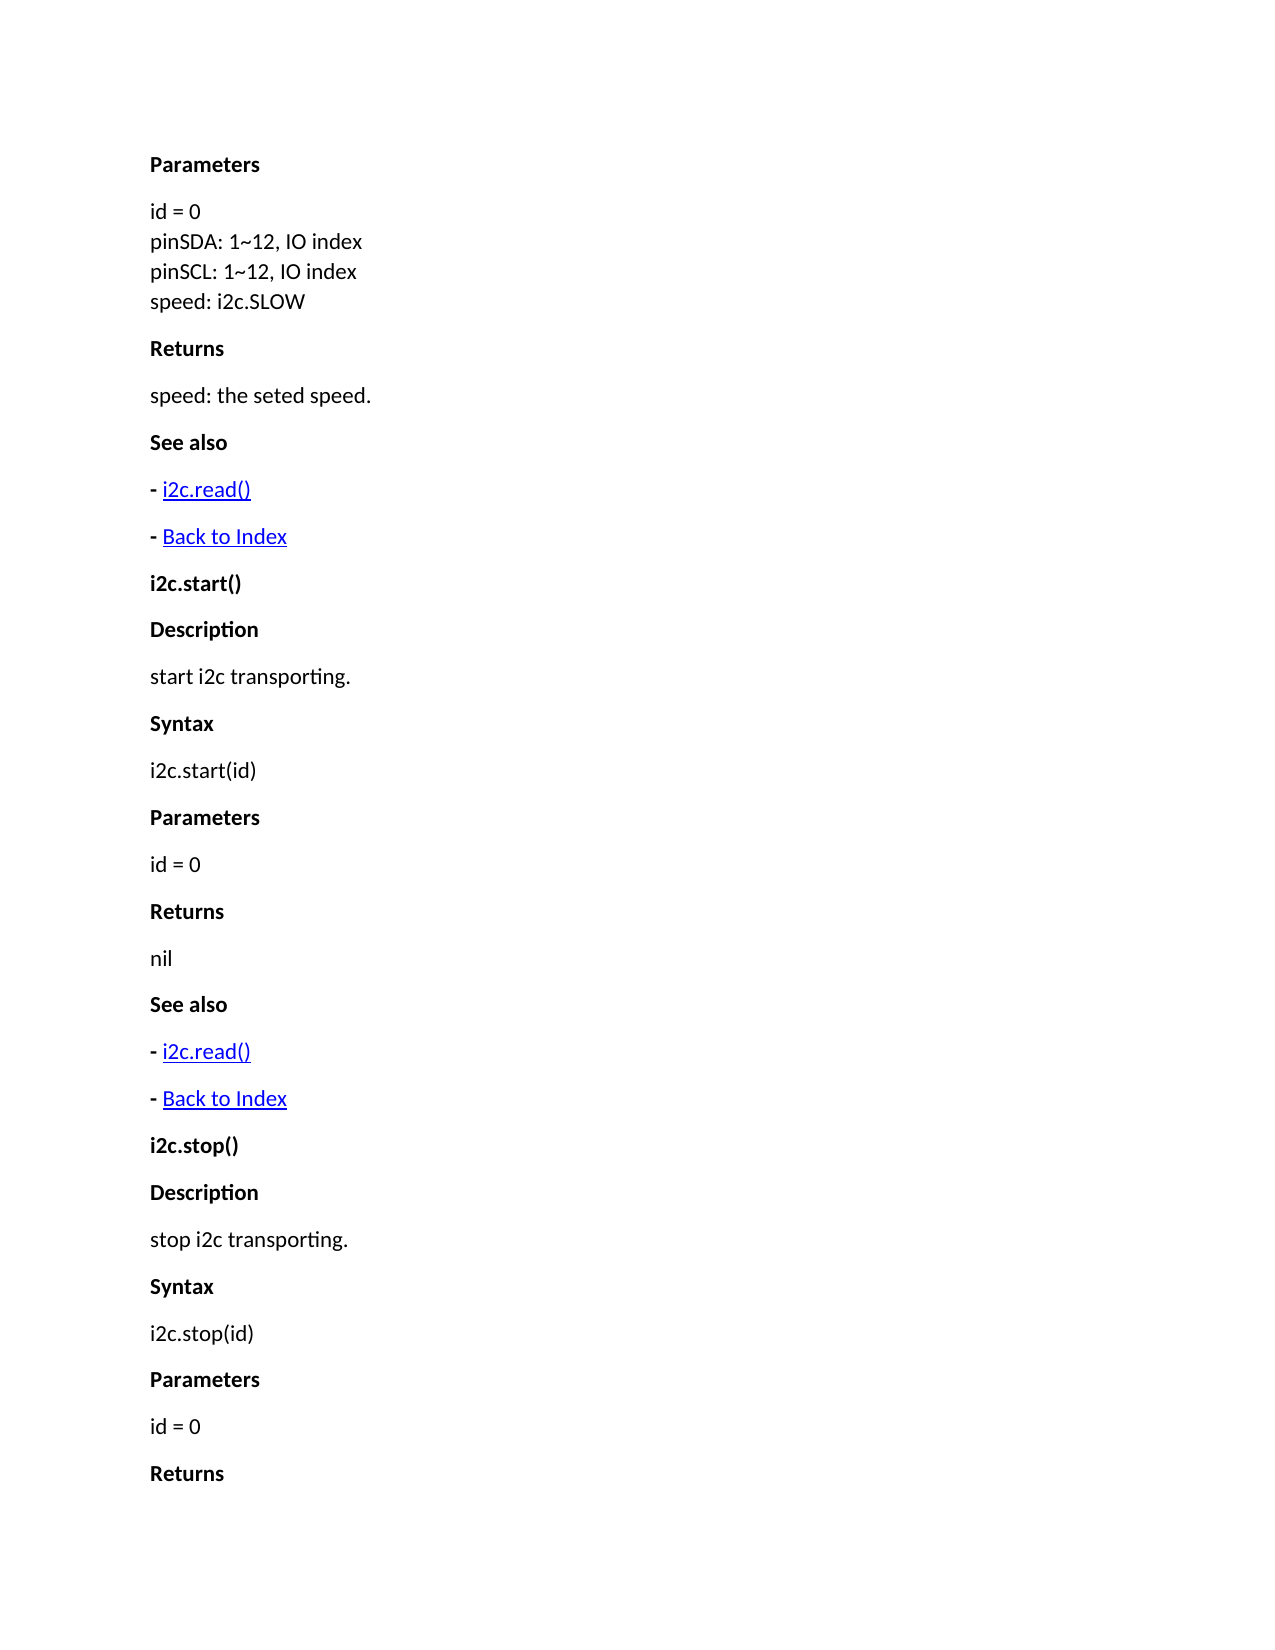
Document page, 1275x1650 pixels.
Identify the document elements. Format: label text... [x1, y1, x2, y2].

text nil [150, 944, 1125, 972]
text - i2c.read() [150, 1037, 1125, 1066]
text stop i2c transporting. [150, 1225, 1125, 1253]
text id = 0 [150, 1412, 1125, 1441]
text - Back to Index [150, 522, 1125, 550]
text Returns [150, 1459, 1125, 1487]
text Parameters [150, 1366, 1125, 1394]
text Syntax [150, 1272, 1125, 1300]
text i2c.start(id) [150, 756, 1125, 784]
text - i2c.read() [150, 475, 1125, 503]
text Description [150, 616, 1125, 644]
text i2c.stop() [150, 1131, 1125, 1159]
text - Back to Index [150, 1084, 1125, 1112]
text i2c.start() [150, 569, 1125, 597]
text Returns [150, 334, 1125, 362]
text Parameters [150, 803, 1125, 831]
text Description [150, 1178, 1125, 1206]
text id = 0 pinSDA: 1~12, IO index pinSCL: 1~12, IO index speed: i2c.SLOW [150, 197, 1125, 316]
text See also [150, 991, 1125, 1019]
text i2c.stop(id) [150, 1319, 1125, 1347]
text Returns [150, 897, 1125, 925]
text See also [150, 428, 1125, 456]
text speed: the seted speed. [150, 381, 1125, 409]
text id = 0 [150, 850, 1125, 878]
text Syntax [150, 709, 1125, 737]
text start i2c transporting. [150, 662, 1125, 691]
text Parameters [150, 150, 1125, 178]
